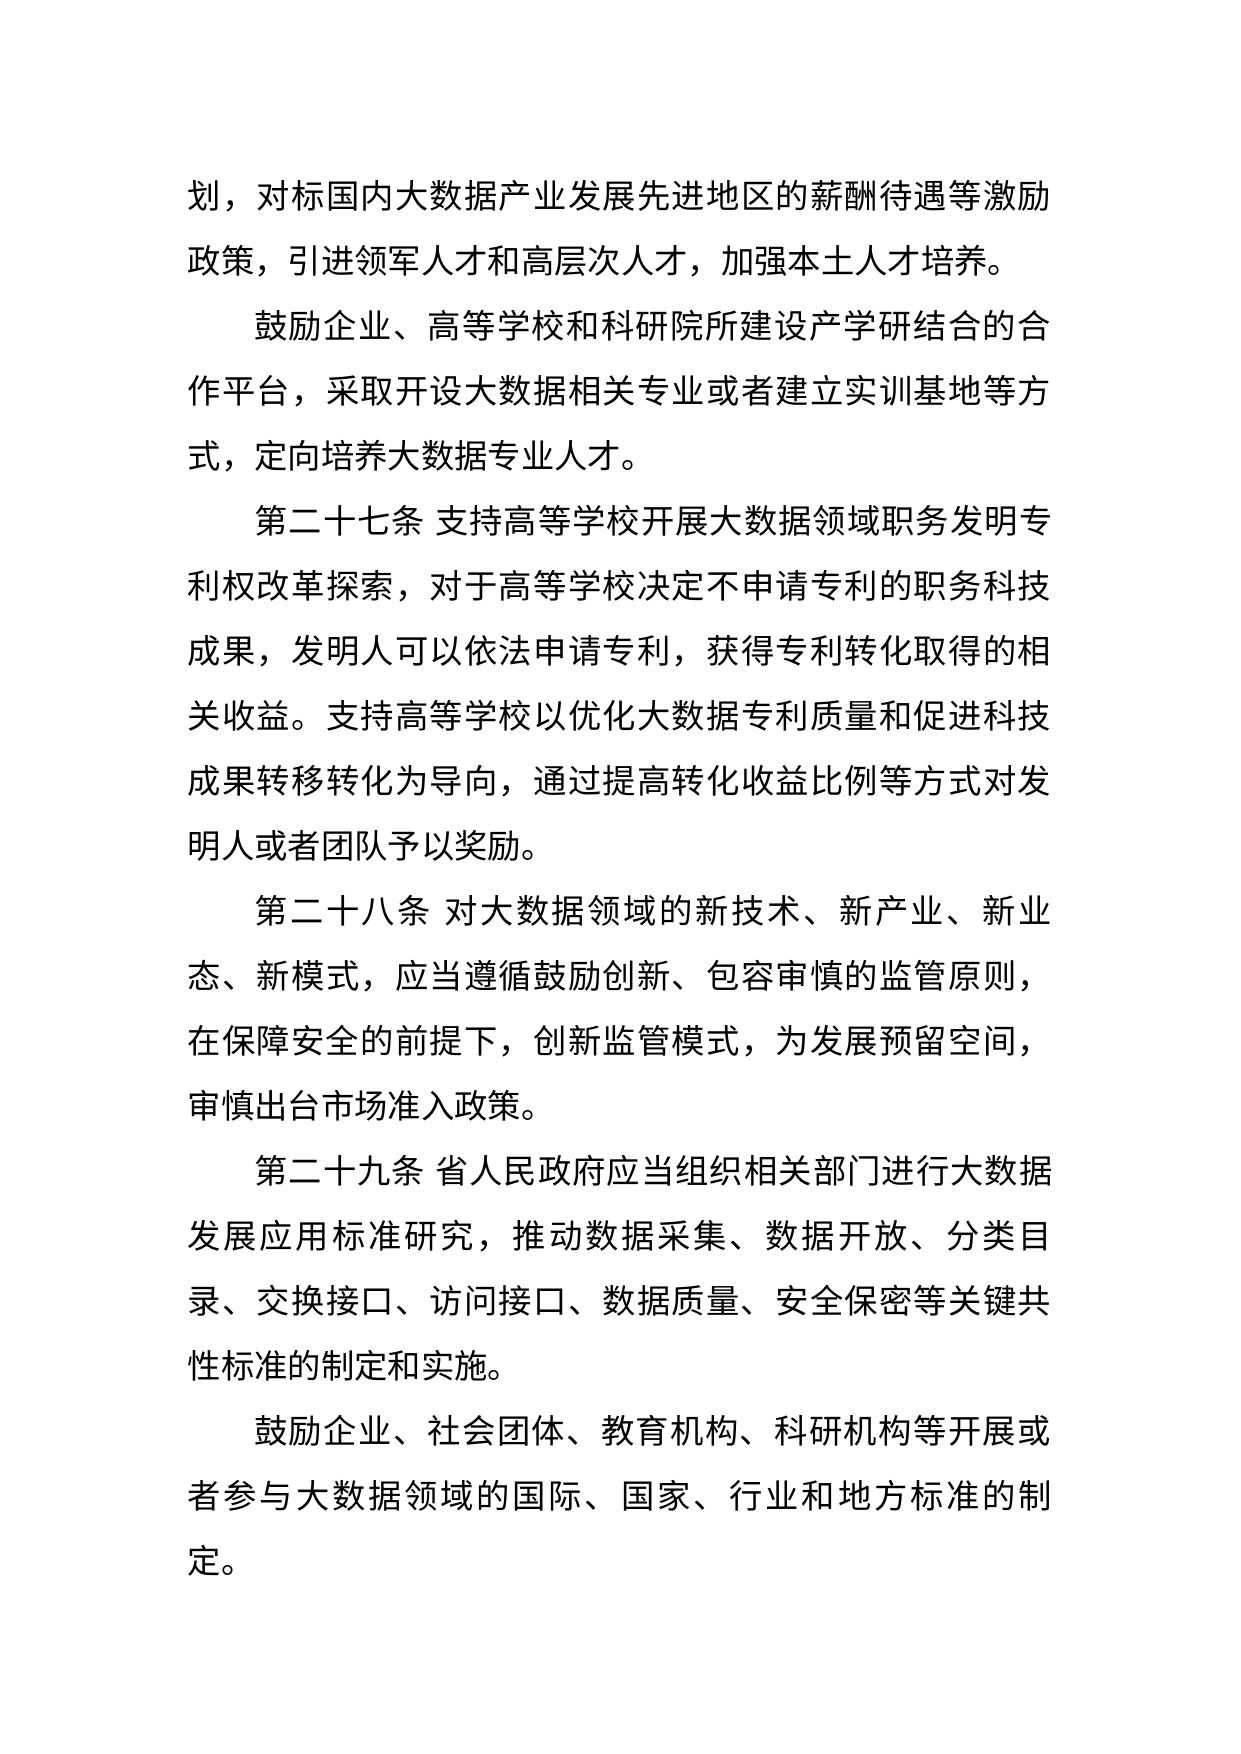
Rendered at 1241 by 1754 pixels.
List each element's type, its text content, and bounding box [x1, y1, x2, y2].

text 鼓励企业、社会团体、教育机构、科研机构等开展或者参与大数据领域的国际、国家、行业和地方标准的制定。 [187, 1397, 1053, 1592]
text 鼓励企业、高等学校和科研院所建设产学研结合的合作平台，采取开设大数据相关专业或者建立实训基地等方式，定向培养大数据专业人才。 [187, 292, 1053, 487]
text 第二十八条 对大数据领域的新技术、新产业、新业态、新模式，应当遵循鼓励创新、包容审慎的监管原则，在保障安全的前提下，创新监管模式，为发展预留空间，审慎出台市场准入政策。 [187, 877, 1053, 1137]
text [187, 162, 1053, 292]
text 第二十九条 省人民政府应当组织相关部门进行大数据发展应用标准研究，推动数据采集、数据开放、分类目录、交换接口、访问接口、数据质量、安全保密等关键共性标准的制定和实施。 [187, 1137, 1053, 1397]
text 第二十七条 支持高等学校开展大数据领域职务发明专利权改革探索，对于高等学校决定不申请专利的职务科技成果，发明人可以依法申请专利，获得专利转化取得的相关收益。支持高等学校以优化大数据专利质量和促进科技成果转移转化为导向，通过提高转化收益比例等方式对发明人或者团队予以奖励。 [187, 487, 1053, 877]
